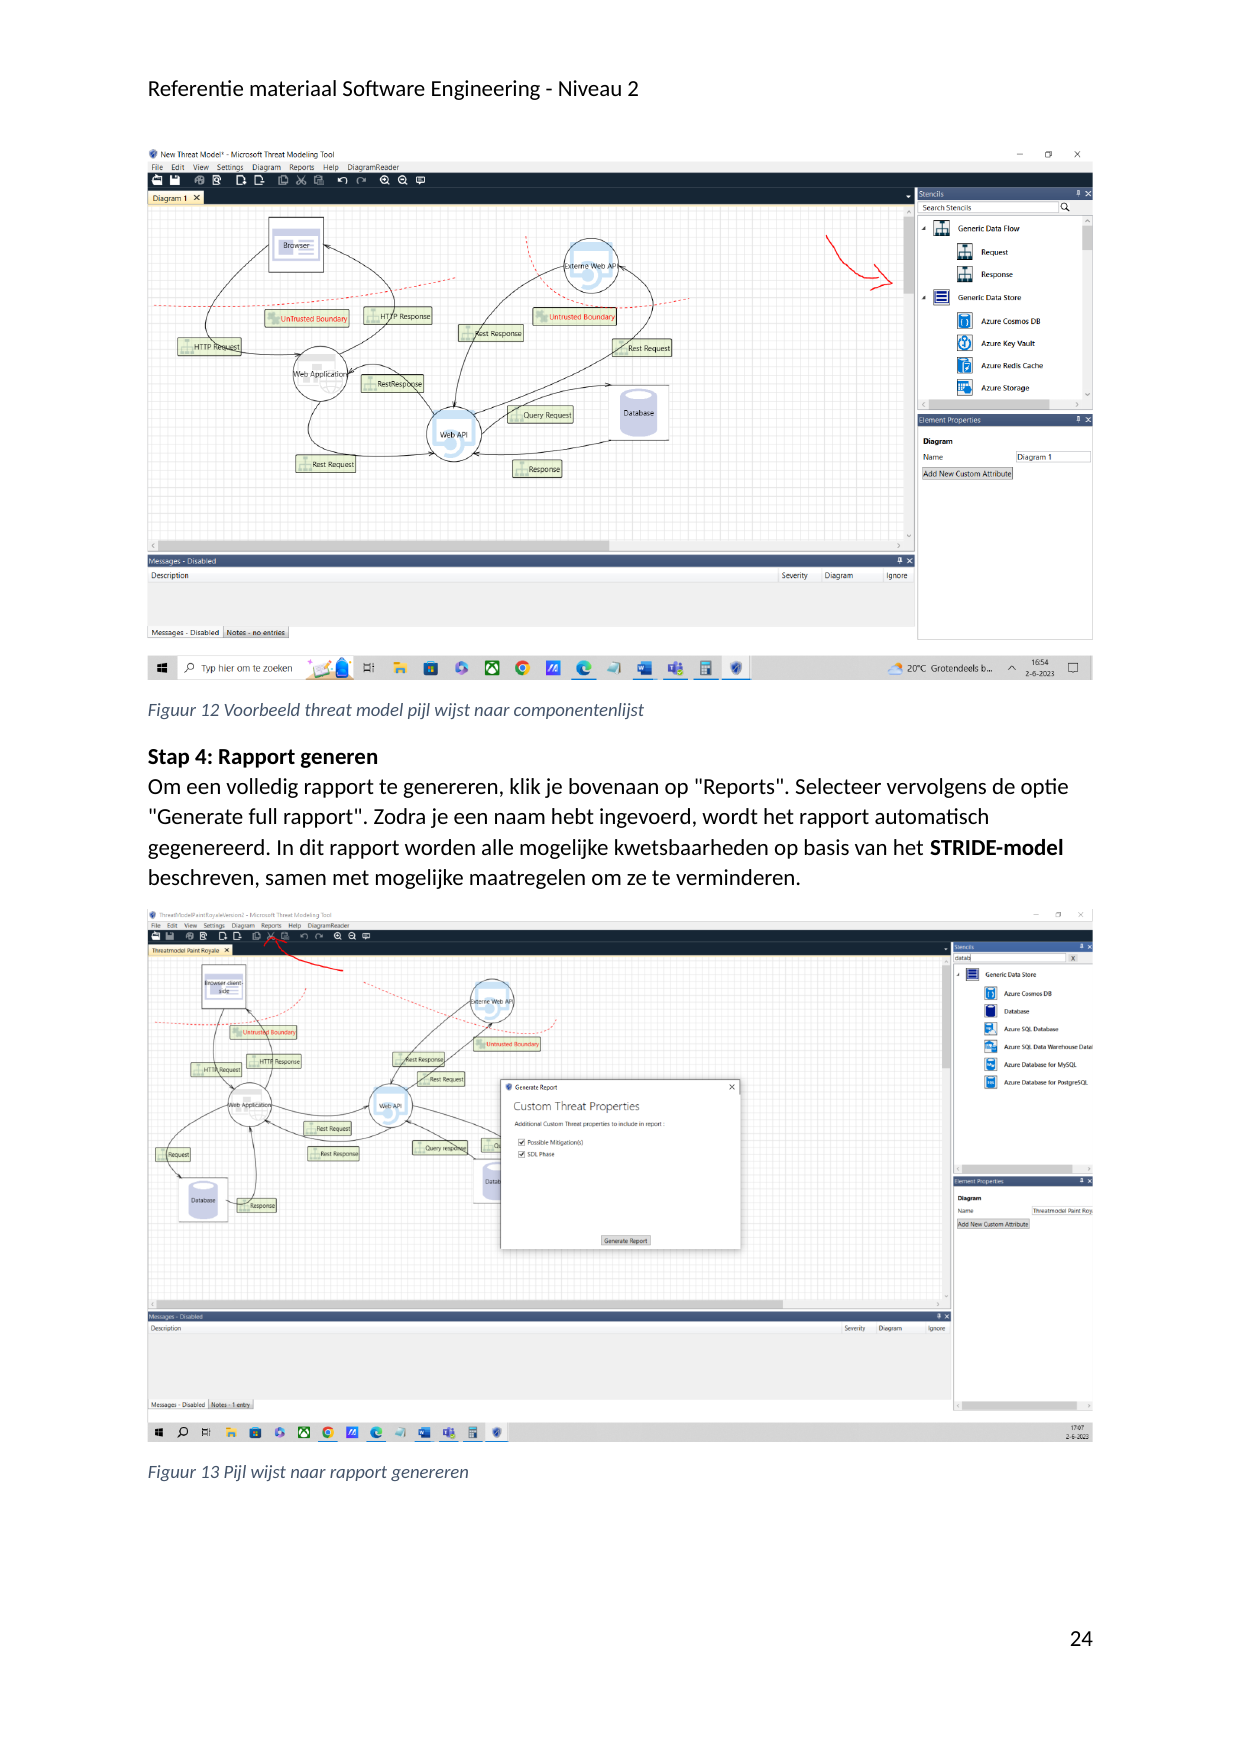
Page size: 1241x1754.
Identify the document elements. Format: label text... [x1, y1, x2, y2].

picture [147, 909, 1093, 1442]
picture [147, 147, 1093, 680]
text Stap 4: Rapport generen Om een volledig rapport te genereren, klik je bovenaan op "Reports". Selecteer vervolgens de optie "Generate full rapport". Zodra je een naam hebt ingevoerd, wordt het rapport automatisch gegenereerd. In dit rapport worden alle mogelijke kwetsbaarheden op basis van het STRIDE-model beschreven, samen met mogelijke maatregelen om ze te verminderen. [148, 742, 1093, 891]
